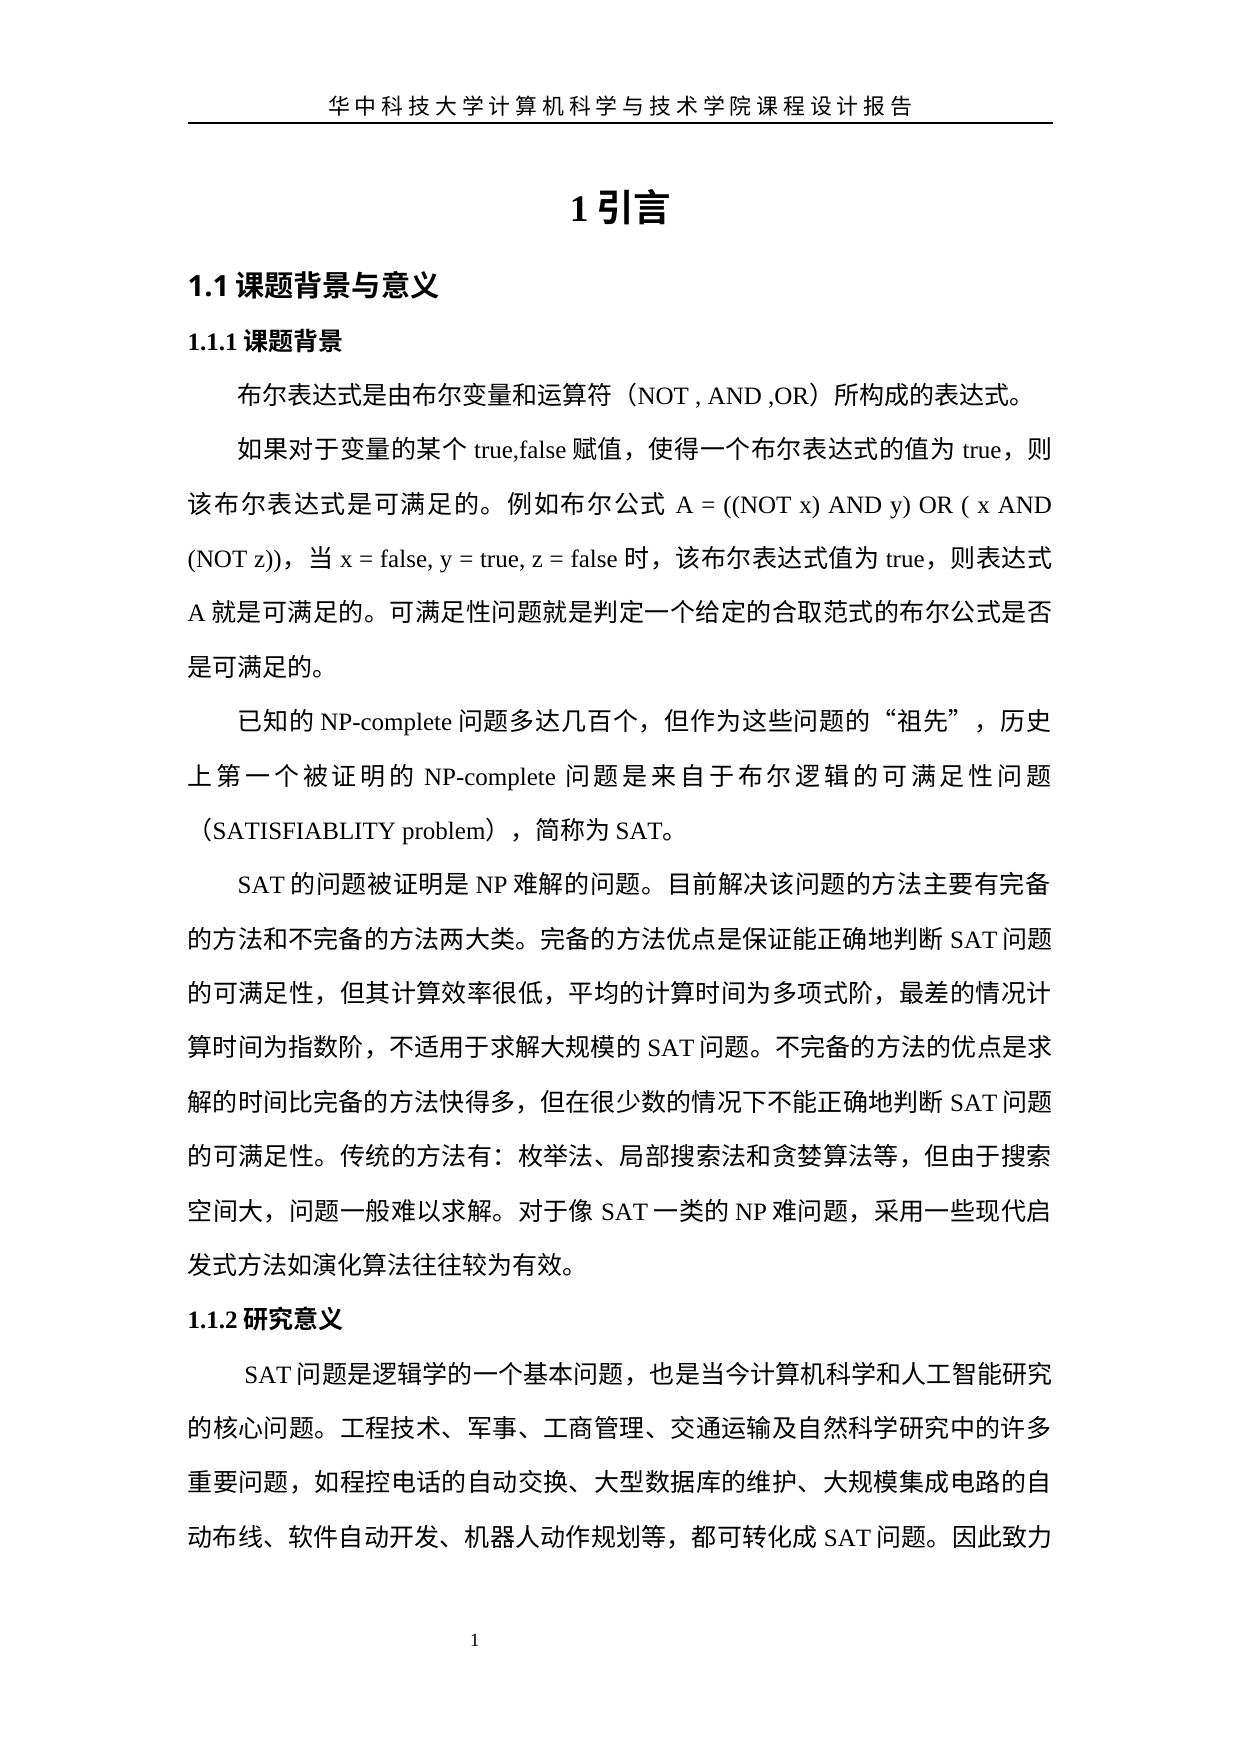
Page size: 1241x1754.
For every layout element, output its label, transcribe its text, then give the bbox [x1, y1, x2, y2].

text SAT的问题被证明是NP难解的问题。目前解决该问题的方法主要有完备的方法和不完备的方法两大类。完备的方法优点是保证能正确地判断SAT问题的可满足性，但其计算效率很低，平均的计算时间为多项式阶，最差的情况计算时间为指数阶，不适用于求解大规模的SAT问题。不完备的方法的优点是求解的时间比完备的方法快得多，但在很少数的情况下不能正确地判断SAT问题的可满足性。传统的方法有：枚举法、局部搜索法和贪婪算法等，但由于搜索空间大，问题一般难以求解。对于像SAT一类的NP难问题，采用一些现代启发式方法如演化算法往往较为有效。 [187, 865, 1053, 1282]
text 已知的NP-complete问题多达几百个，但作为这些问题的“祖先”，历史上第一个被证明的NP-complete问题是来自于布尔逻辑的可满足性问题（SATISFIABLITY problem），简称为SAT。 [187, 702, 1053, 847]
list 课题背景 [187, 321, 1053, 357]
text 如果对于变量的某个true,false赋值，使得一个布尔表达式的值为true，则该布尔表达式是可满足的。例如布尔公式 A = ((NOT x) AND y) OR ( x AND (NOT z))，当 x = false, y = true, z = false时，该布尔表达式值为true，则表达式A就是可满足的。可满足性问题就是判定一个给定的合取范式的布尔公式是否是可满足的。 [187, 430, 1053, 683]
text 1引言 [187, 178, 1053, 232]
text 1.1课题背景与意义 [187, 262, 1053, 305]
list 布尔表达式是由布尔变量和运算符（NOT , AND ,OR）所构成的表达式。 [187, 375, 1053, 412]
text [187, 1354, 1053, 1553]
list 研究意义 [187, 1300, 1053, 1336]
